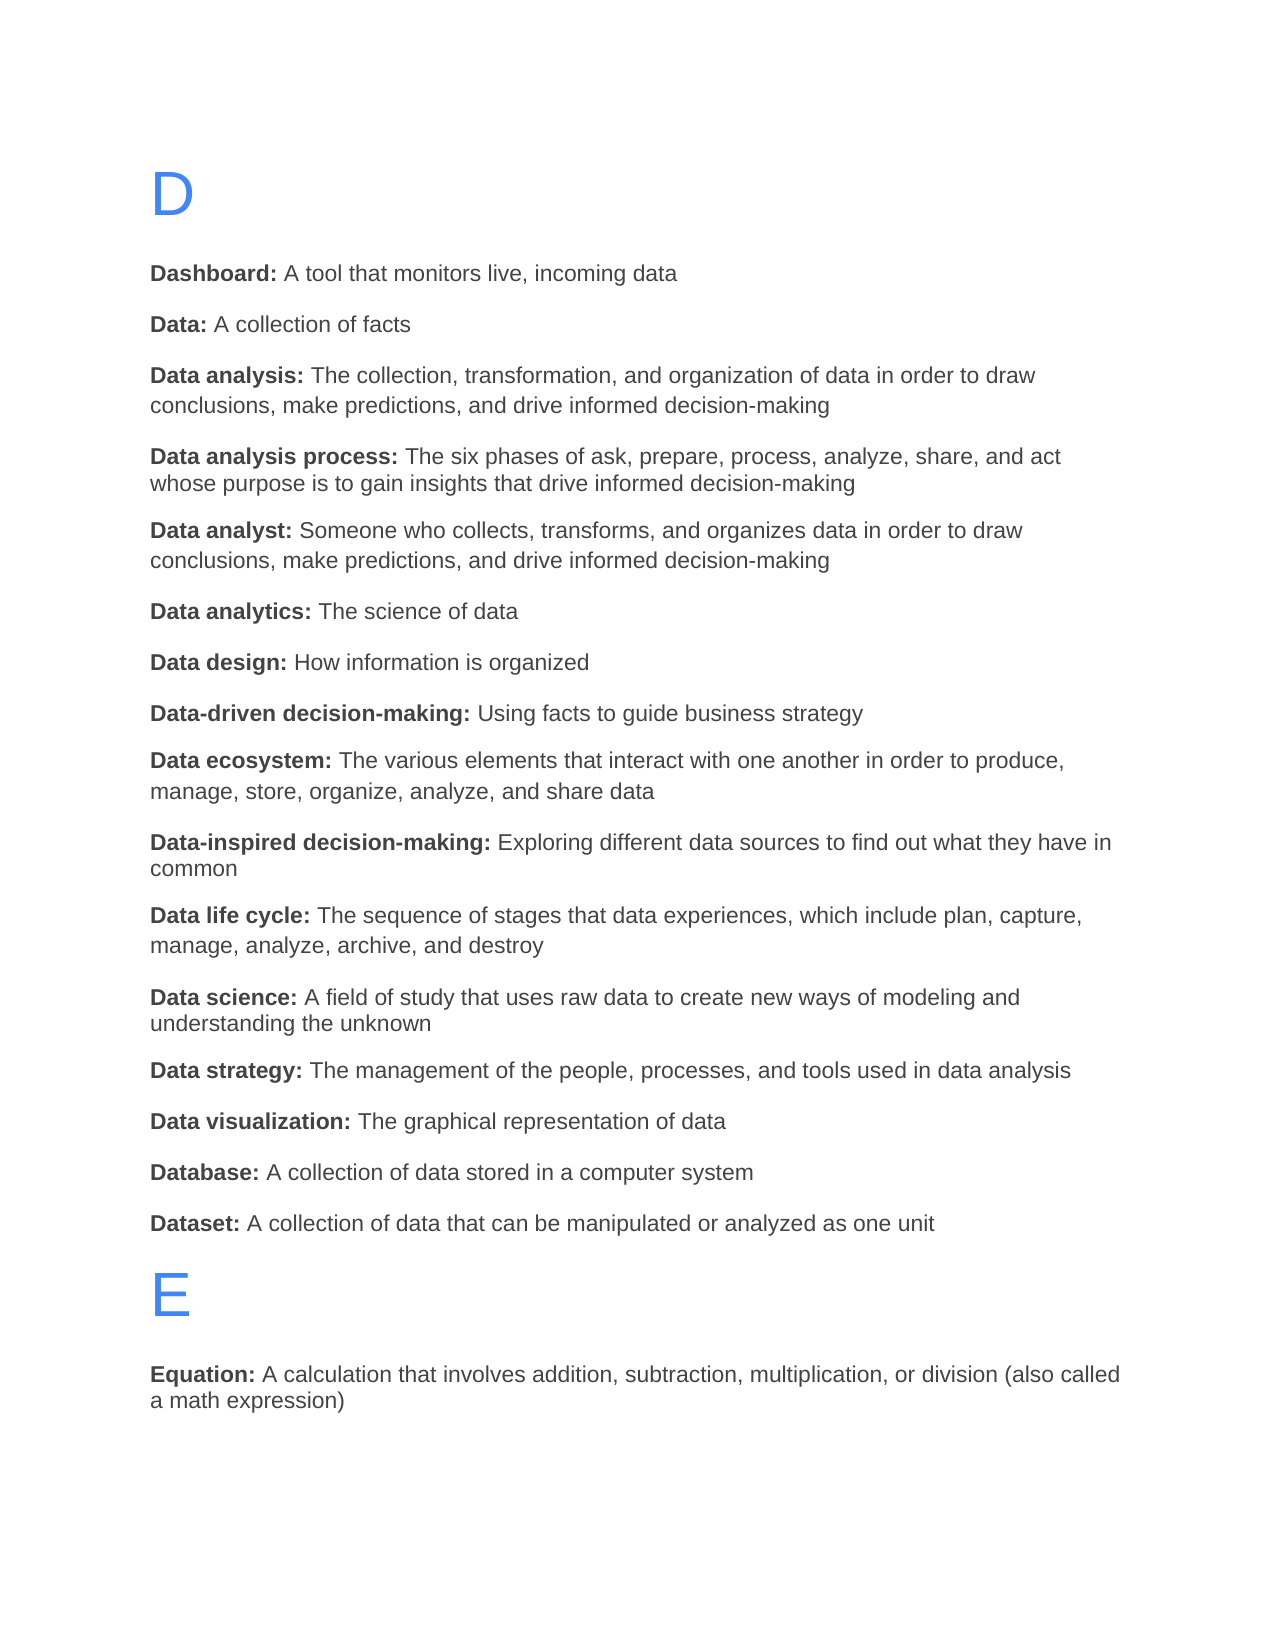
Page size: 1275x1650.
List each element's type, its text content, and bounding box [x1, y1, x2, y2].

text Database: A collection of data stored in a computer system [150, 1159, 1125, 1185]
text Data visualization: The graphical representation of data [150, 1108, 1125, 1134]
text Data analysis process: The six phases of ask, prepare, process, analyze, share, and act whose purpose is to gain insights that drive informed decision-making [150, 443, 1125, 496]
text Data design: How information is organized [150, 649, 1125, 676]
text E [150, 1257, 1125, 1329]
text Data-inspired decision-making: Exploring different data sources to find out what they have in common [150, 829, 1125, 881]
text Data analyst: Someone who collects, transforms, and organizes data in order to draw conclusions, make predictions, and drive informed decision-making [150, 517, 1125, 573]
text Dashboard: A tool that monitors live, incoming data [150, 260, 1125, 286]
text Data ecosystem: The various elements that interact with one another in order to produce, manage, store, organize, analyze, and share data [150, 747, 1125, 804]
text Data-driven decision-making: Using facts to guide business strategy [150, 700, 1125, 727]
text Data analytics: The science of data [150, 598, 1125, 624]
text Data life cycle: The sequence of stages that data experiences, which include plan, capture, manage, analyze, archive, and destroy [150, 902, 1125, 959]
text Data: A collection of facts [150, 311, 1125, 337]
text Data analysis: The collection, transformation, and organization of data in order to draw conclusions, make predictions, and drive informed decision-making [150, 362, 1125, 419]
text Equation: A calculation that involves addition, subtraction, multiplication, or division (also called a math expression) [150, 1361, 1125, 1413]
text D [150, 157, 1125, 228]
text Dataset: A collection of data that can be manipulated or analyzed as one unit [150, 1210, 1125, 1236]
text Data strategy: The management of the people, processes, and tools used in data analysis [150, 1057, 1125, 1083]
text Data science: A field of study that uses raw data to create new ways of modeling and understanding the unknown [150, 983, 1125, 1036]
